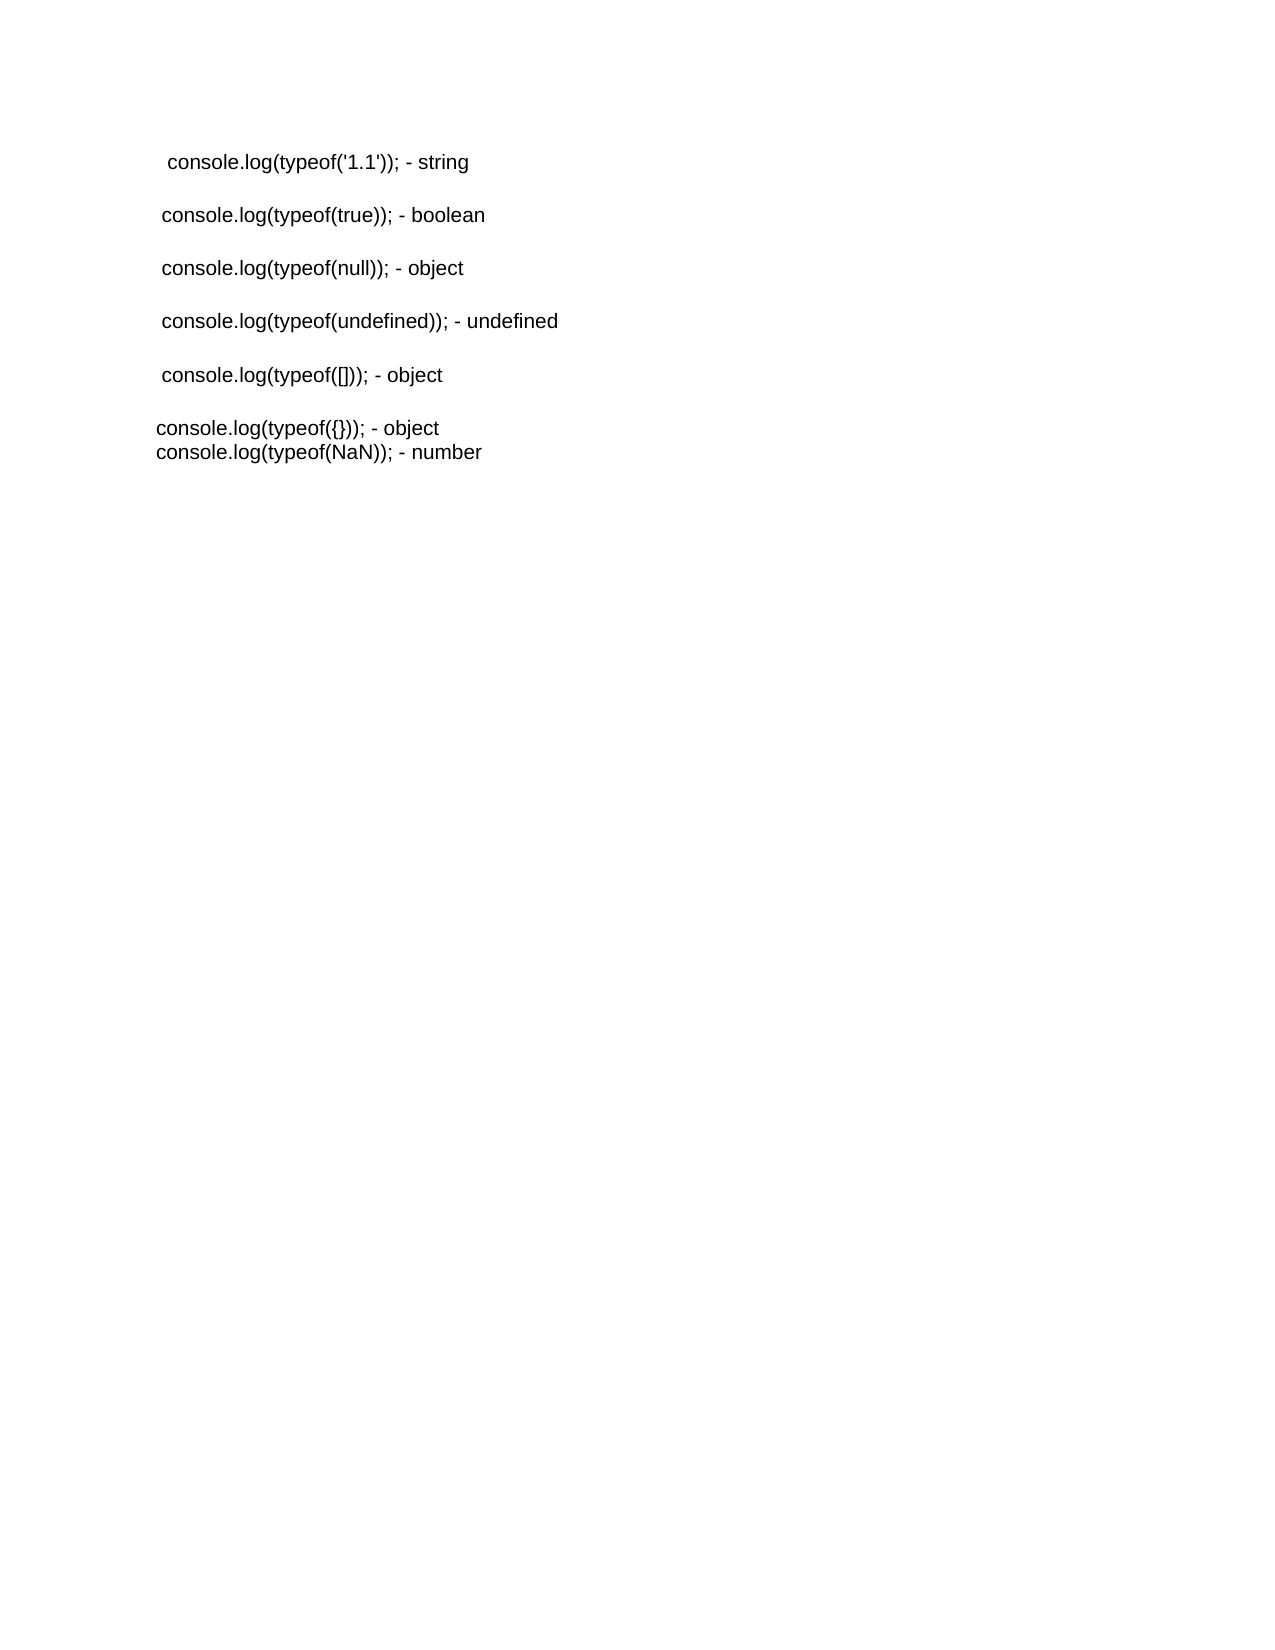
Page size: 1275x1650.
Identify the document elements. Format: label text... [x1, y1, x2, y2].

text console.log(typeof(NaN)); - number [150, 439, 1125, 463]
text console.log(typeof([])); - object [150, 362, 1125, 386]
text console.log(typeof({})); - object [150, 416, 1125, 439]
text console.log(typeof('1.1')); - string [150, 150, 1125, 174]
text console.log(typeof(null)); - object [150, 256, 1125, 280]
text console.log(typeof(undefined)); - undefined [150, 309, 1125, 333]
text console.log(typeof(true)); - boolean [150, 203, 1125, 227]
